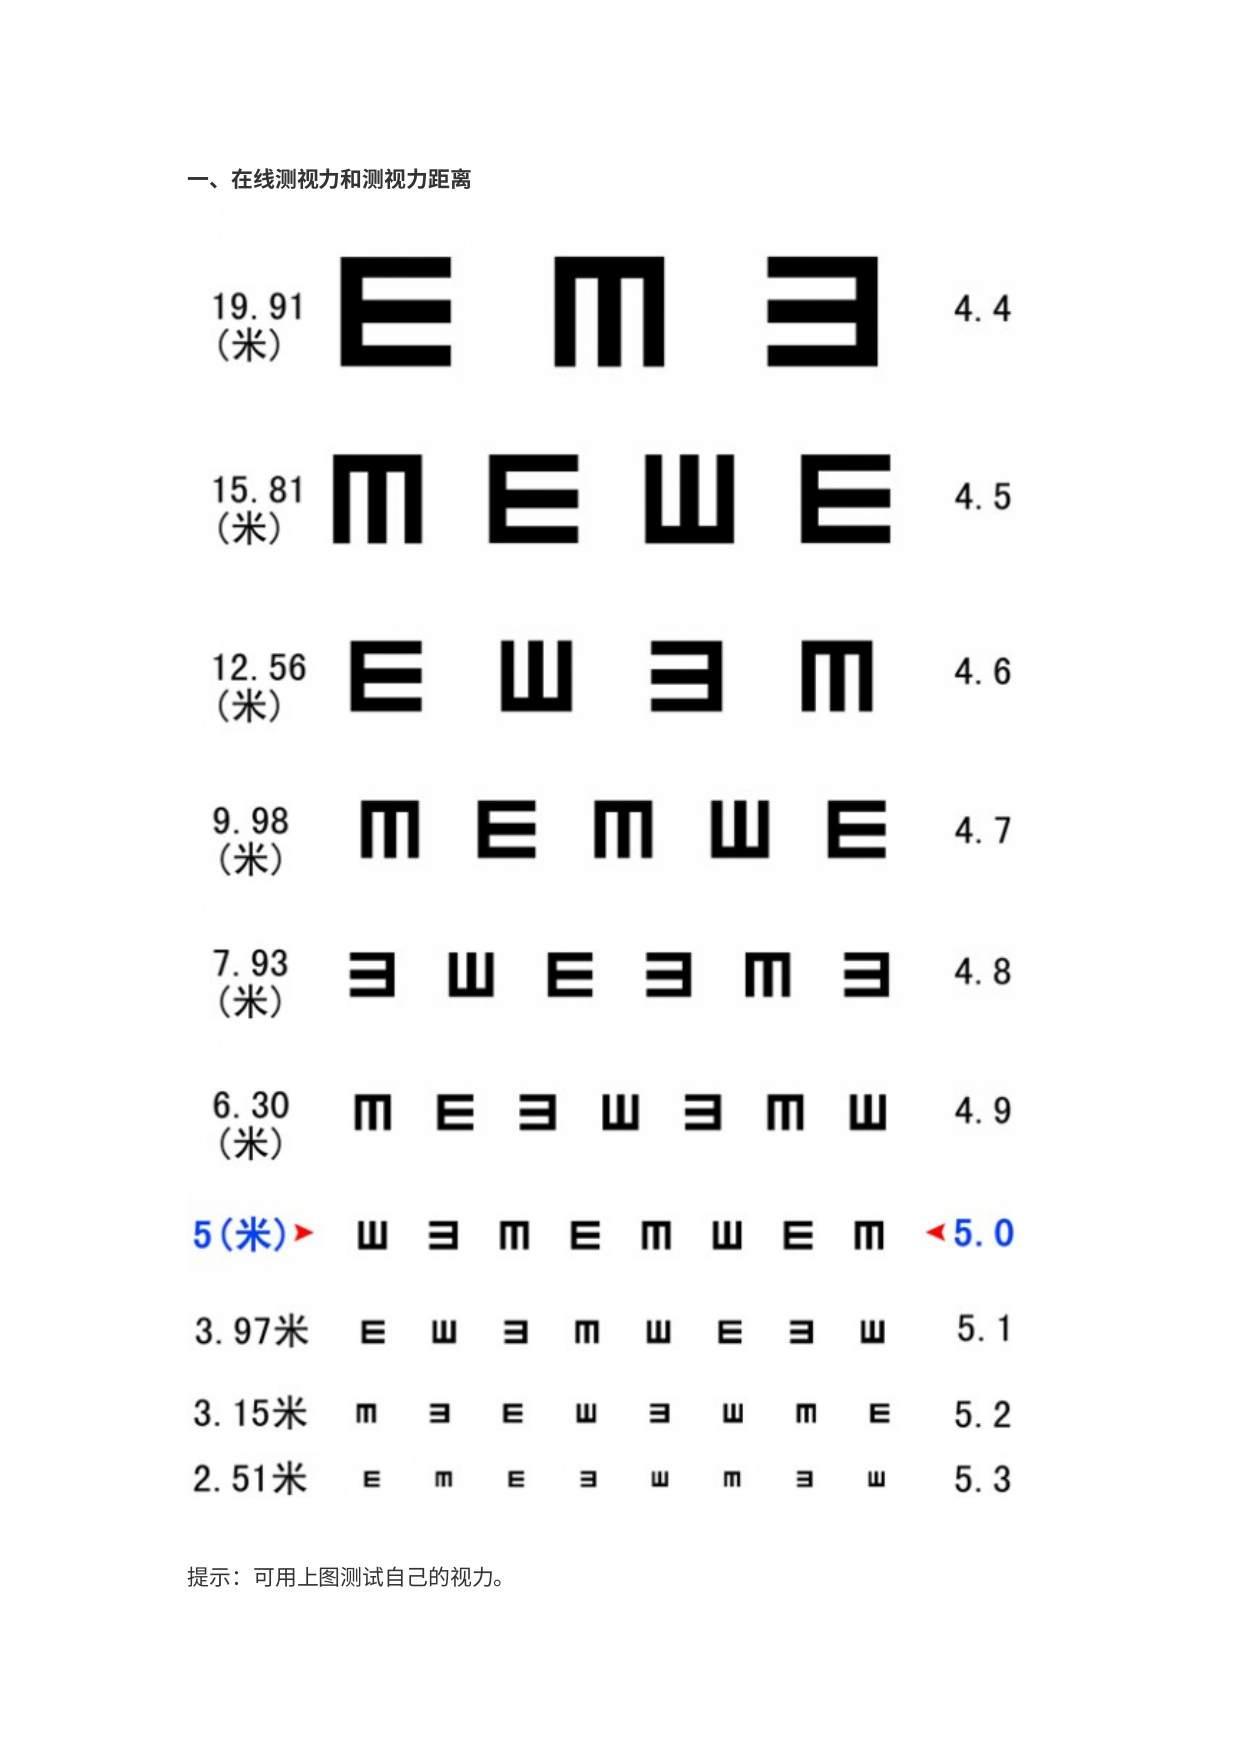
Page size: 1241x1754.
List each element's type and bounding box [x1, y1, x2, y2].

text [187, 162, 1053, 1592]
picture [187, 194, 1021, 1498]
